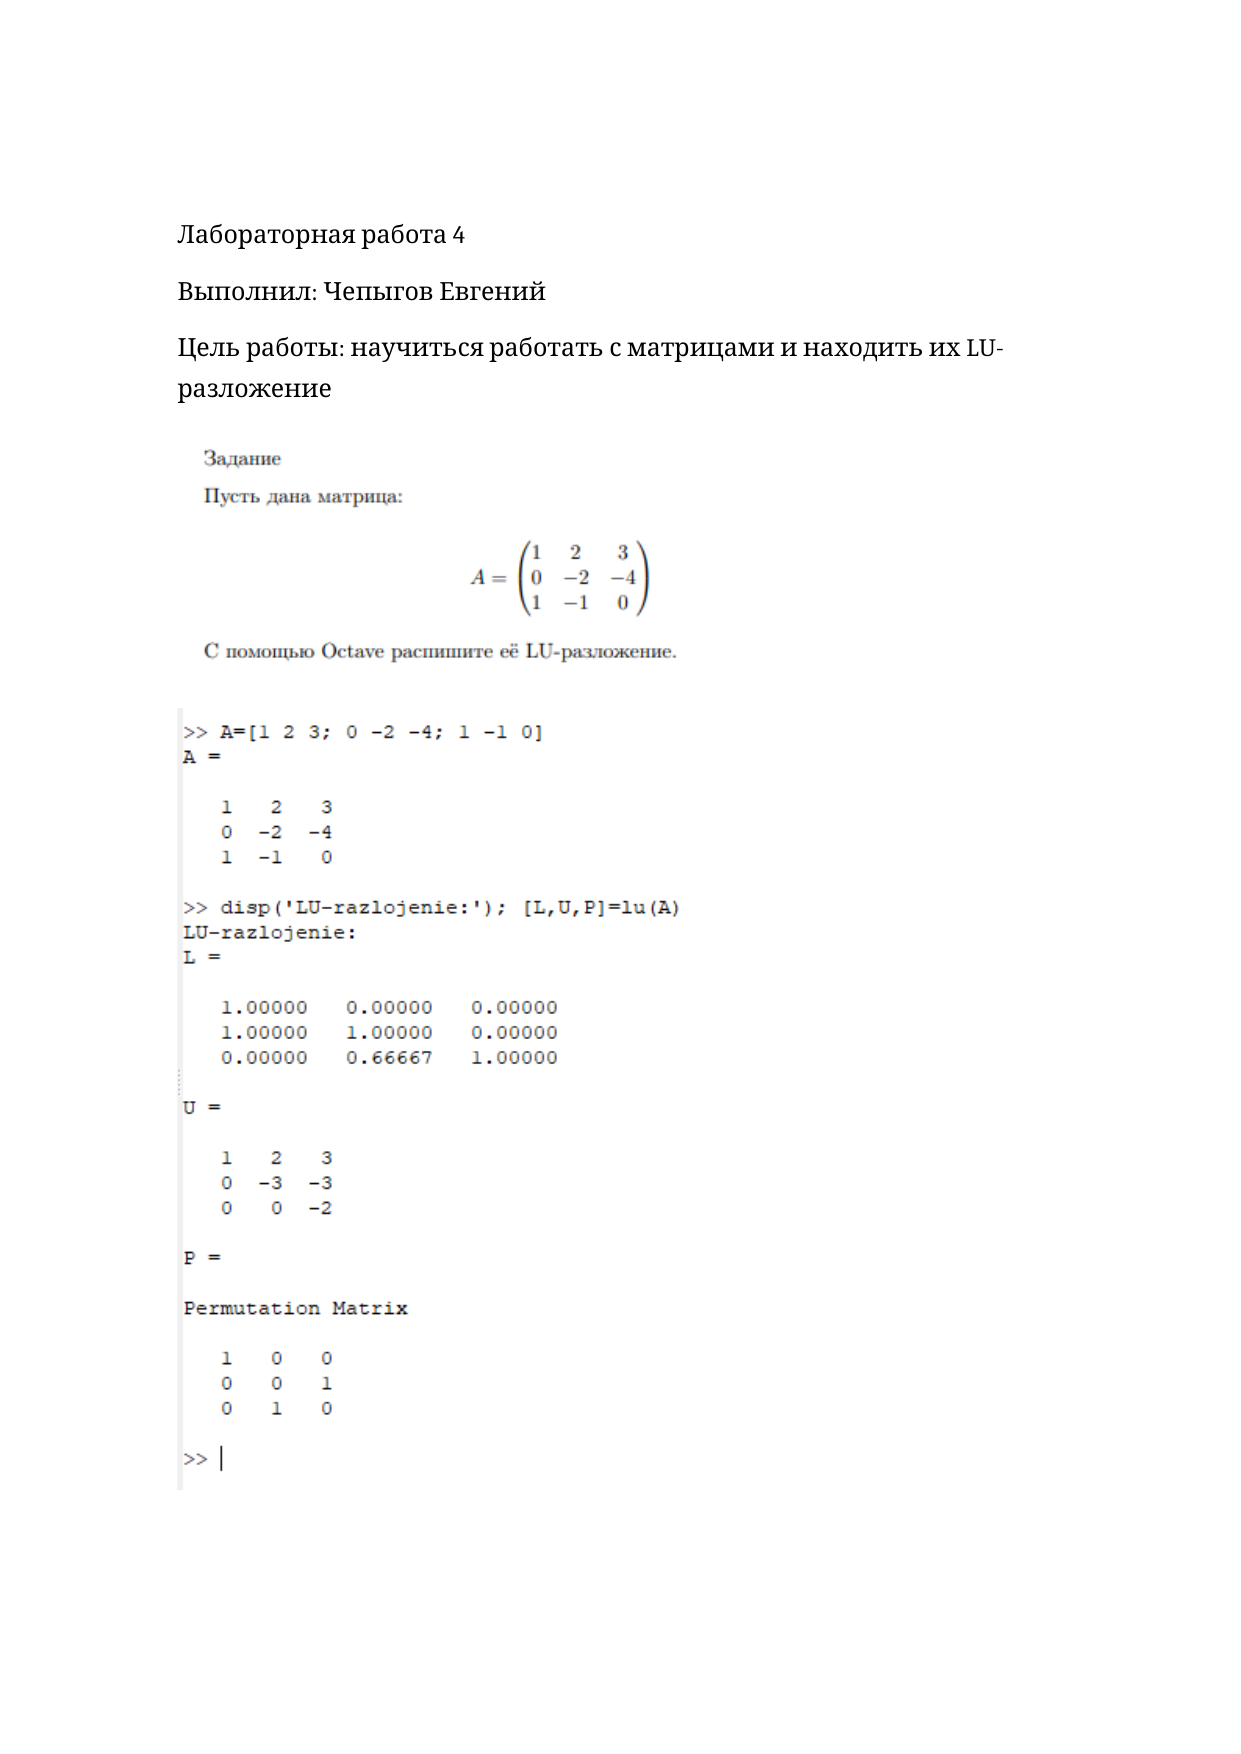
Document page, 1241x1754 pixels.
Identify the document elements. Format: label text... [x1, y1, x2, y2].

picture [177, 708, 932, 1490]
picture [177, 426, 726, 683]
text Цель работы: научиться работать с матрицами и находить их LU-разложение [177, 330, 1063, 408]
text Выполнил: Чепыгов Евгений [177, 273, 1063, 311]
text Лабораторная работа 4 [177, 217, 1063, 254]
